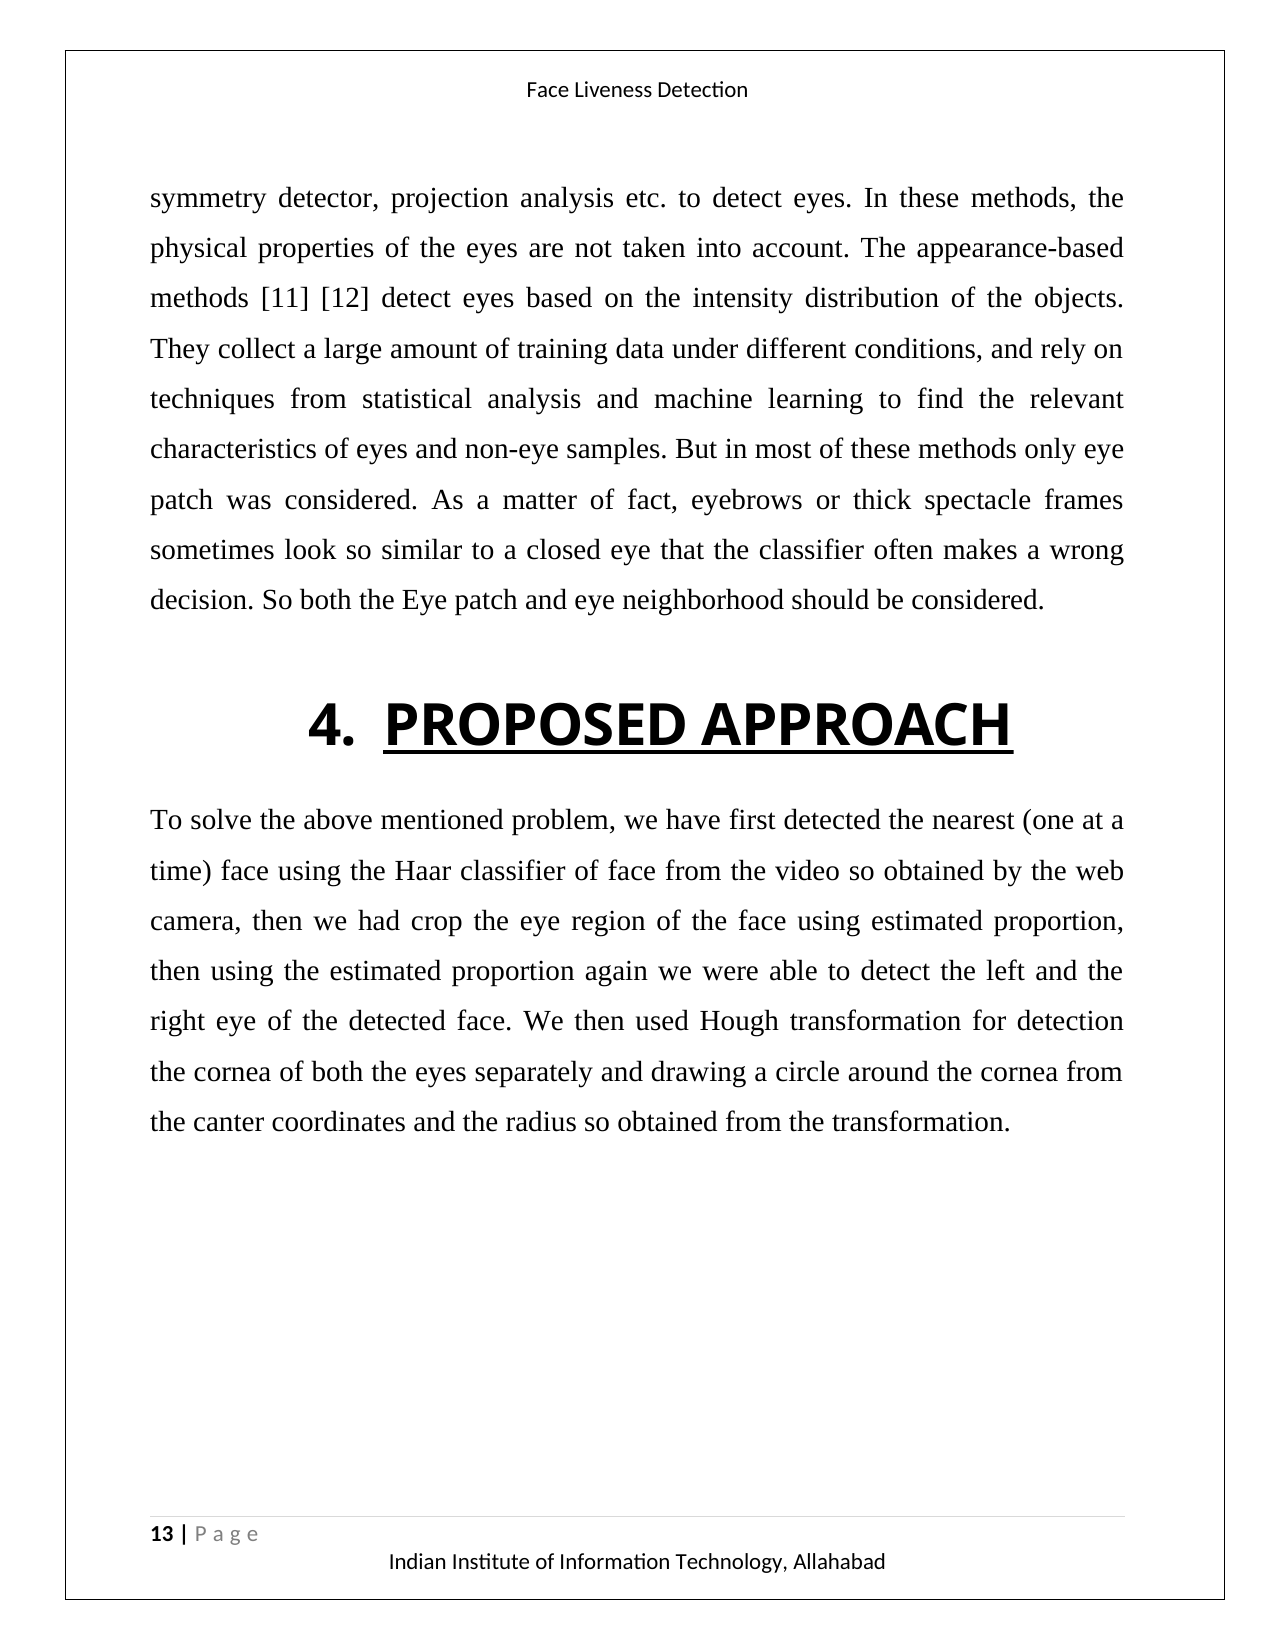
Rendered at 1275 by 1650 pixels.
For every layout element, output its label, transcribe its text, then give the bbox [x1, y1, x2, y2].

text To solve the above mentioned problem, we have first detected the nearest (one at a time) face using the Haar classifier of face from the video so obtained by the web camera, then we had crop the eye region of the face using estimated proportion, then using the estimated proportion again we were able to detect the left and the right eye of the detected face. We then used Hough transformation for detection the cornea of both the eyes separately and drawing a circle around the cornea from the canter coordinates and the radius so obtained from the transformation. [150, 802, 1125, 1138]
title PROPOSED APPROACH [197, 683, 1125, 763]
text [150, 180, 1125, 616]
